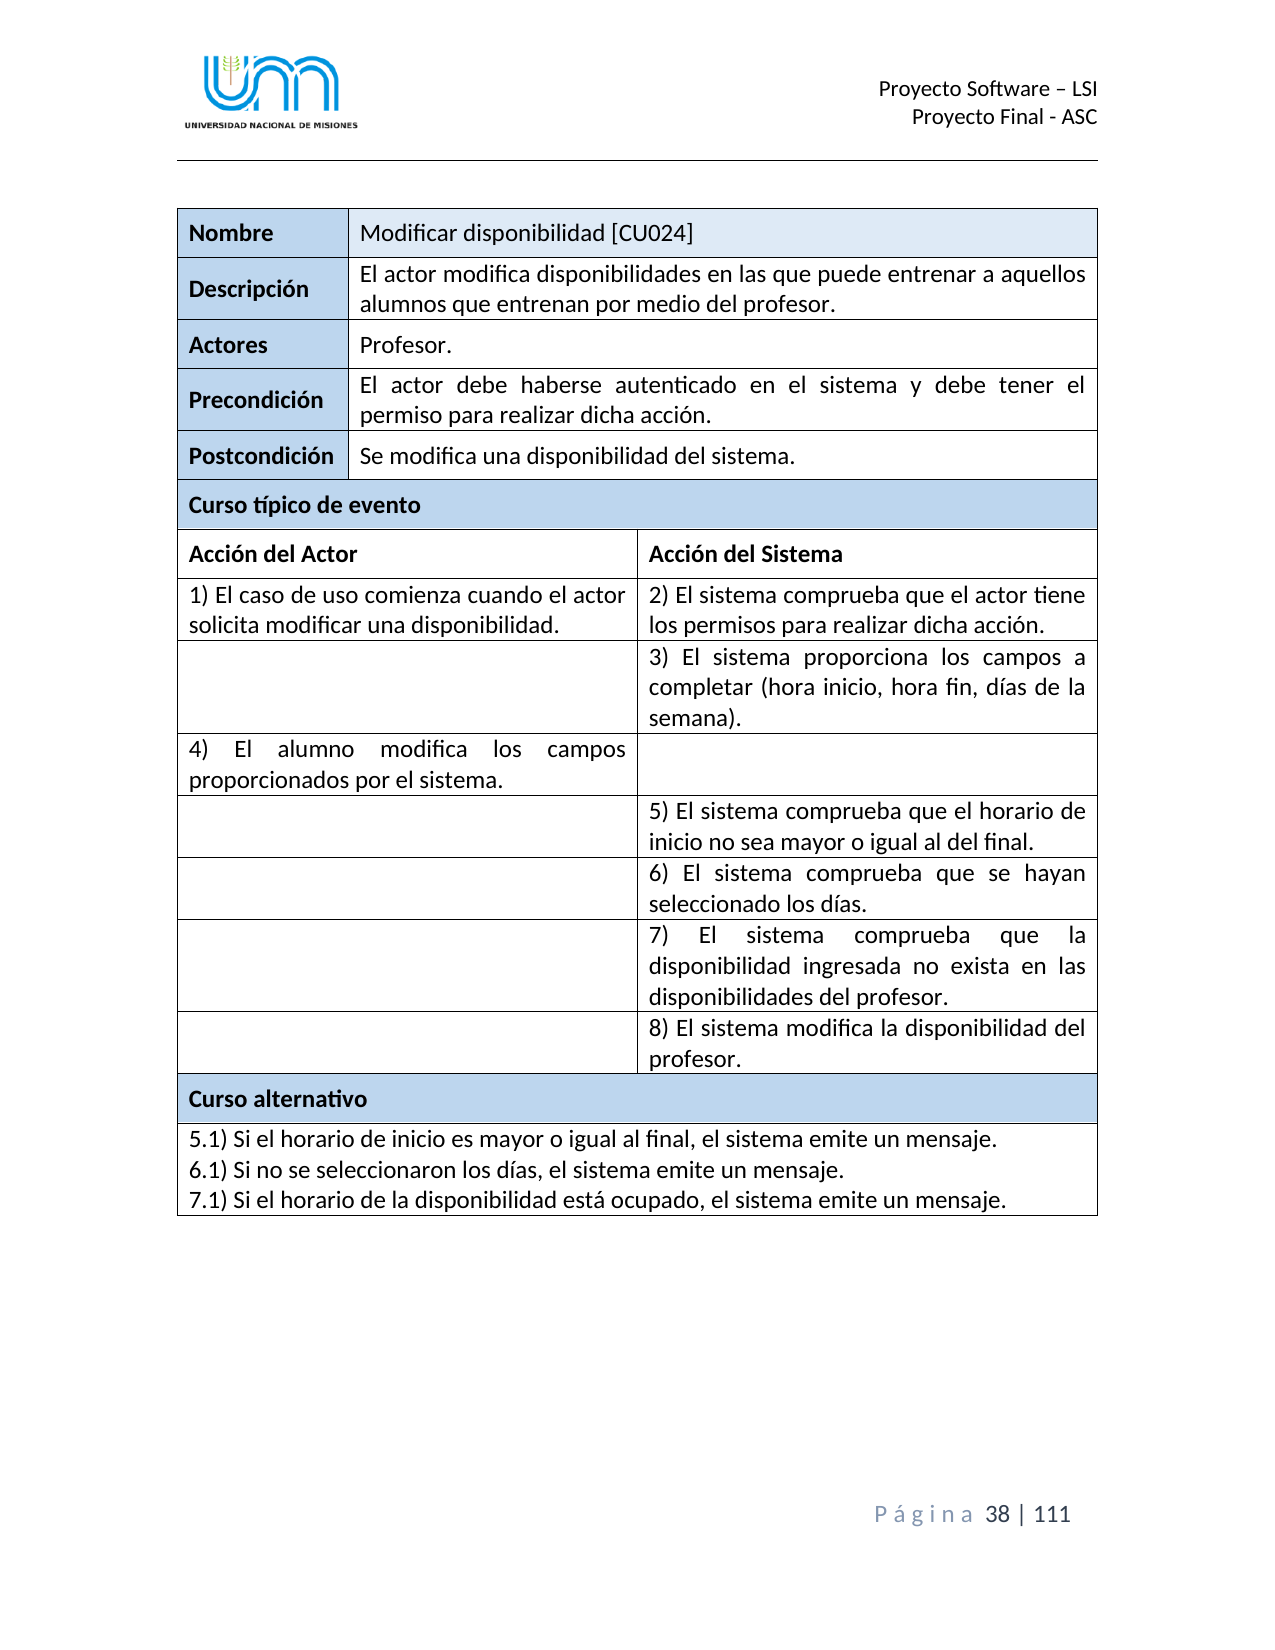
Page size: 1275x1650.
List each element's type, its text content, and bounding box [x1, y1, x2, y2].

table_cell 3) El sistema proporciona los campos a completar (hora inicio, hora fin, días de la semana). [638, 641, 1097, 732]
table_cell [178, 858, 637, 919]
table_header Nombre [178, 209, 348, 257]
table_cell Descripción [178, 258, 348, 319]
table_cell Acción del Actor [178, 530, 637, 578]
table_cell 4) El alumno modifica los campos proporcionados por el sistema. [178, 734, 637, 794]
table_cell [178, 796, 637, 857]
table_cell Curso típico de evento [178, 480, 1097, 528]
table_cell El actor debe haberse autenticado en el sistema y debe tener el permiso para realizar dicha acción. [349, 369, 1097, 430]
table_cell Precondición [178, 369, 348, 430]
picture [177, 52, 362, 128]
table_cell [178, 1012, 637, 1073]
table_cell Actores [178, 320, 348, 368]
table_cell 5) El sistema comprueba que el horario de inicio no sea mayor o igual al del final. [638, 796, 1097, 857]
table_cell 7) El sistema comprueba que la disponibilidad ingresada no exista en las disponibilidades del profesor. [638, 920, 1097, 1011]
table_cell 2) El sistema comprueba que el actor tiene los permisos para realizar dicha acción. [638, 579, 1097, 640]
table_cell Postcondición [178, 431, 348, 479]
table_cell 5.1) Si el horario de inicio es mayor o igual al final, el sistema emite un mensaje. 6.1) Si no se seleccionaron los días, el sistema emite un mensaje. 7.1) Si el horario de la disponibilidad está ocupado, el sistema emite un mensaje. [178, 1124, 1097, 1215]
table_cell Acción del Sistema [638, 530, 1097, 578]
table_cell Profesor. [349, 320, 1097, 368]
table_cell Se modifica una disponibilidad del sistema. [349, 431, 1097, 479]
table_cell [178, 920, 637, 1011]
table_cell 8) El sistema modifica la disponibilidad del profesor. [638, 1012, 1097, 1073]
table_header Modificar disponibilidad [CU024] [349, 209, 1097, 257]
table_cell Curso alternativo [178, 1074, 1097, 1122]
table_cell El actor modifica disponibilidades en las que puede entrenar a aquellos alumnos que entrenan por medio del profesor. [349, 258, 1097, 319]
table_cell [638, 734, 1097, 794]
table_cell 1) El caso de uso comienza cuando el actor solicita modificar una disponibilidad. [178, 579, 637, 640]
table_cell [178, 641, 637, 732]
table_cell 6) El sistema comprueba que se hayan seleccionado los días. [638, 858, 1097, 919]
